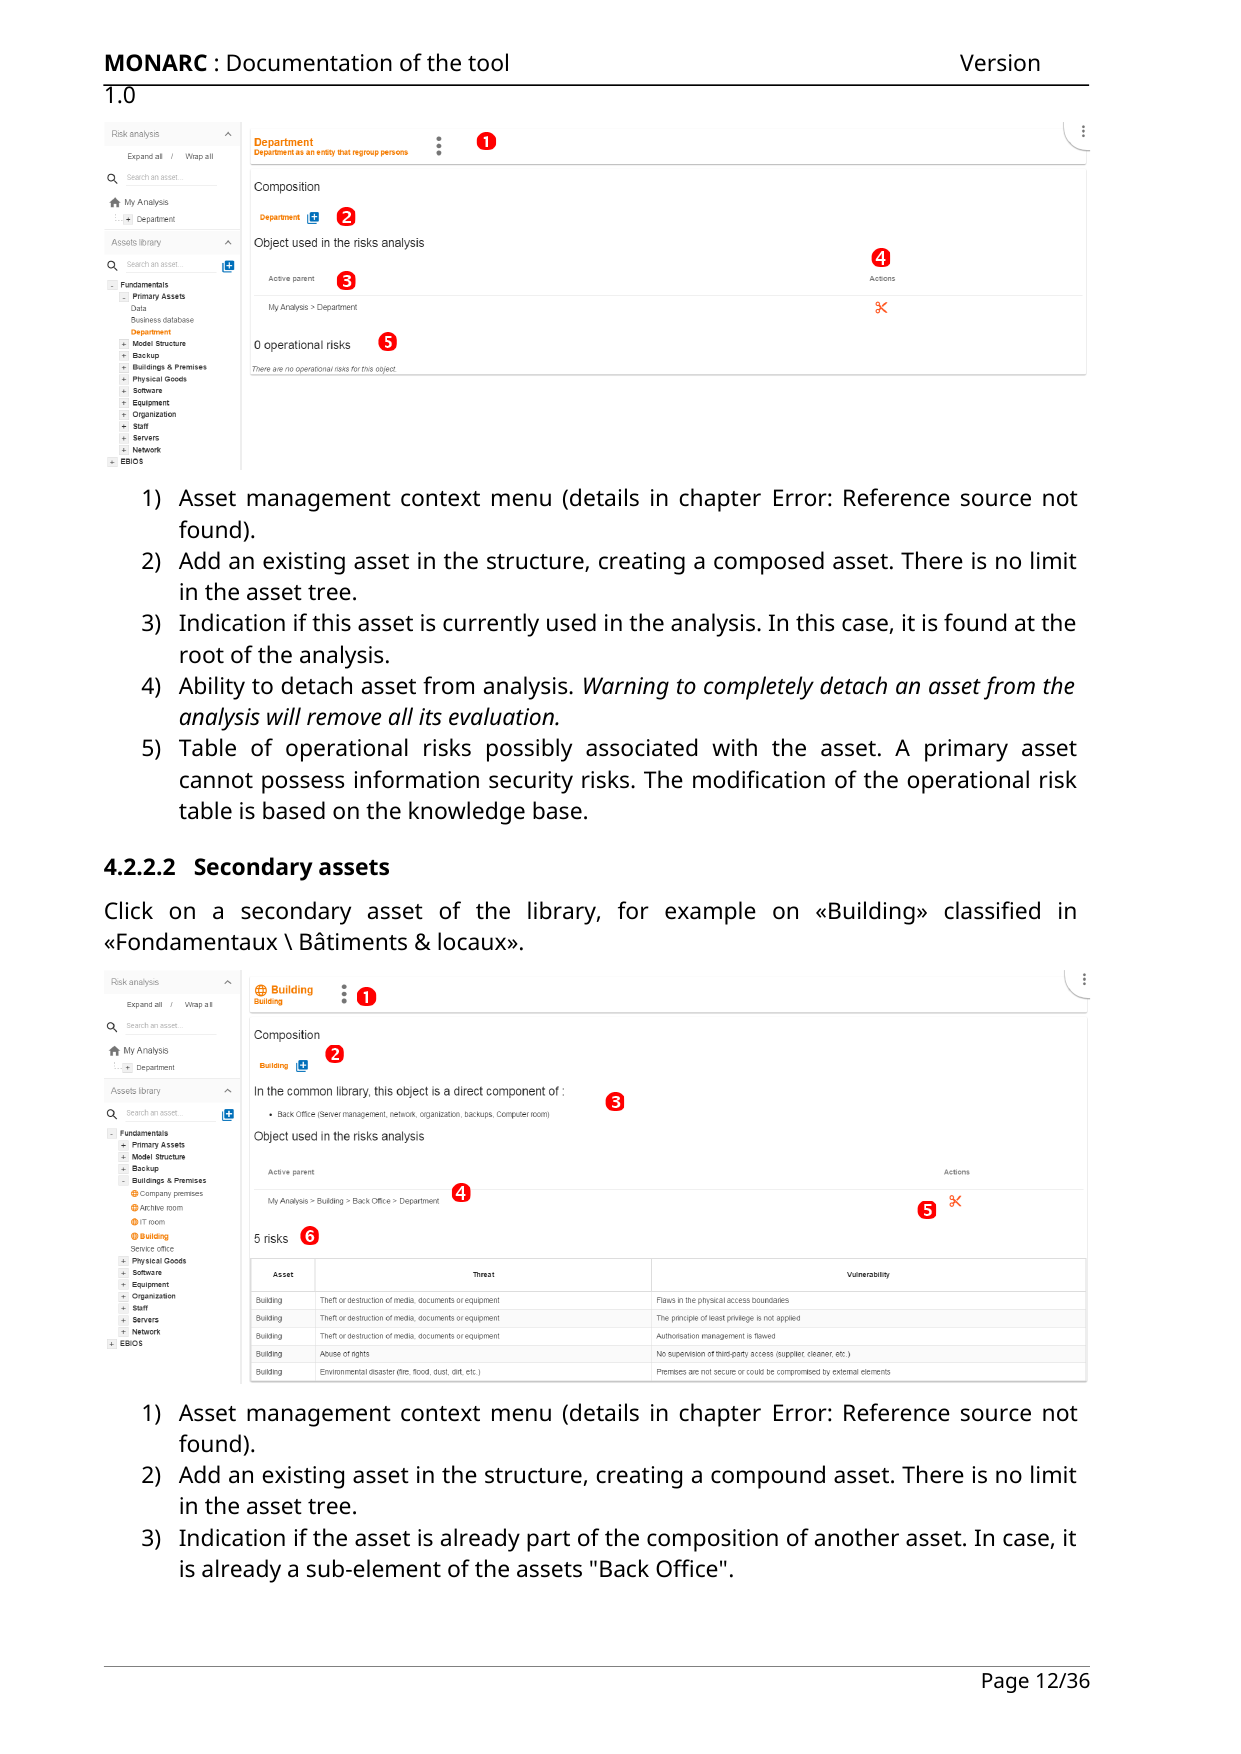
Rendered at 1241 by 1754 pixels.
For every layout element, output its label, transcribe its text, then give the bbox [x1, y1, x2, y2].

list Indication if this asset is currently used in the analysis. In this case, it is found at the root of the analysis. [141, 607, 1078, 670]
subtitle Secondary assets [103, 851, 1090, 882]
list Add an existing asset in the structure, creating a composed asset. There is no limit in the asset tree. [141, 545, 1078, 607]
list Table of operational risks possibly associated with the asset. A primary asset cannot possess information security risks. The modification of the operational risk table is based on the knowledge base. [141, 732, 1078, 826]
text Click on a secondary asset of the library, for example on «Building» classified in «Fondamentaux \ Bâtiments & locaux». [103, 895, 1078, 957]
picture [103, 122, 1091, 470]
list Ability to detach asset from analysis. Warning to completely detach an asset from the analysis will remove all its evaluation. [141, 670, 1078, 732]
list Indication if the asset is already part of the composition of another asset. In case, it is already a sub-element of the assets "Back Office". [141, 1522, 1078, 1584]
picture [103, 970, 1091, 1384]
list Add an existing asset in the structure, creating a compound asset. There is no limit in the asset tree. [141, 1459, 1078, 1522]
